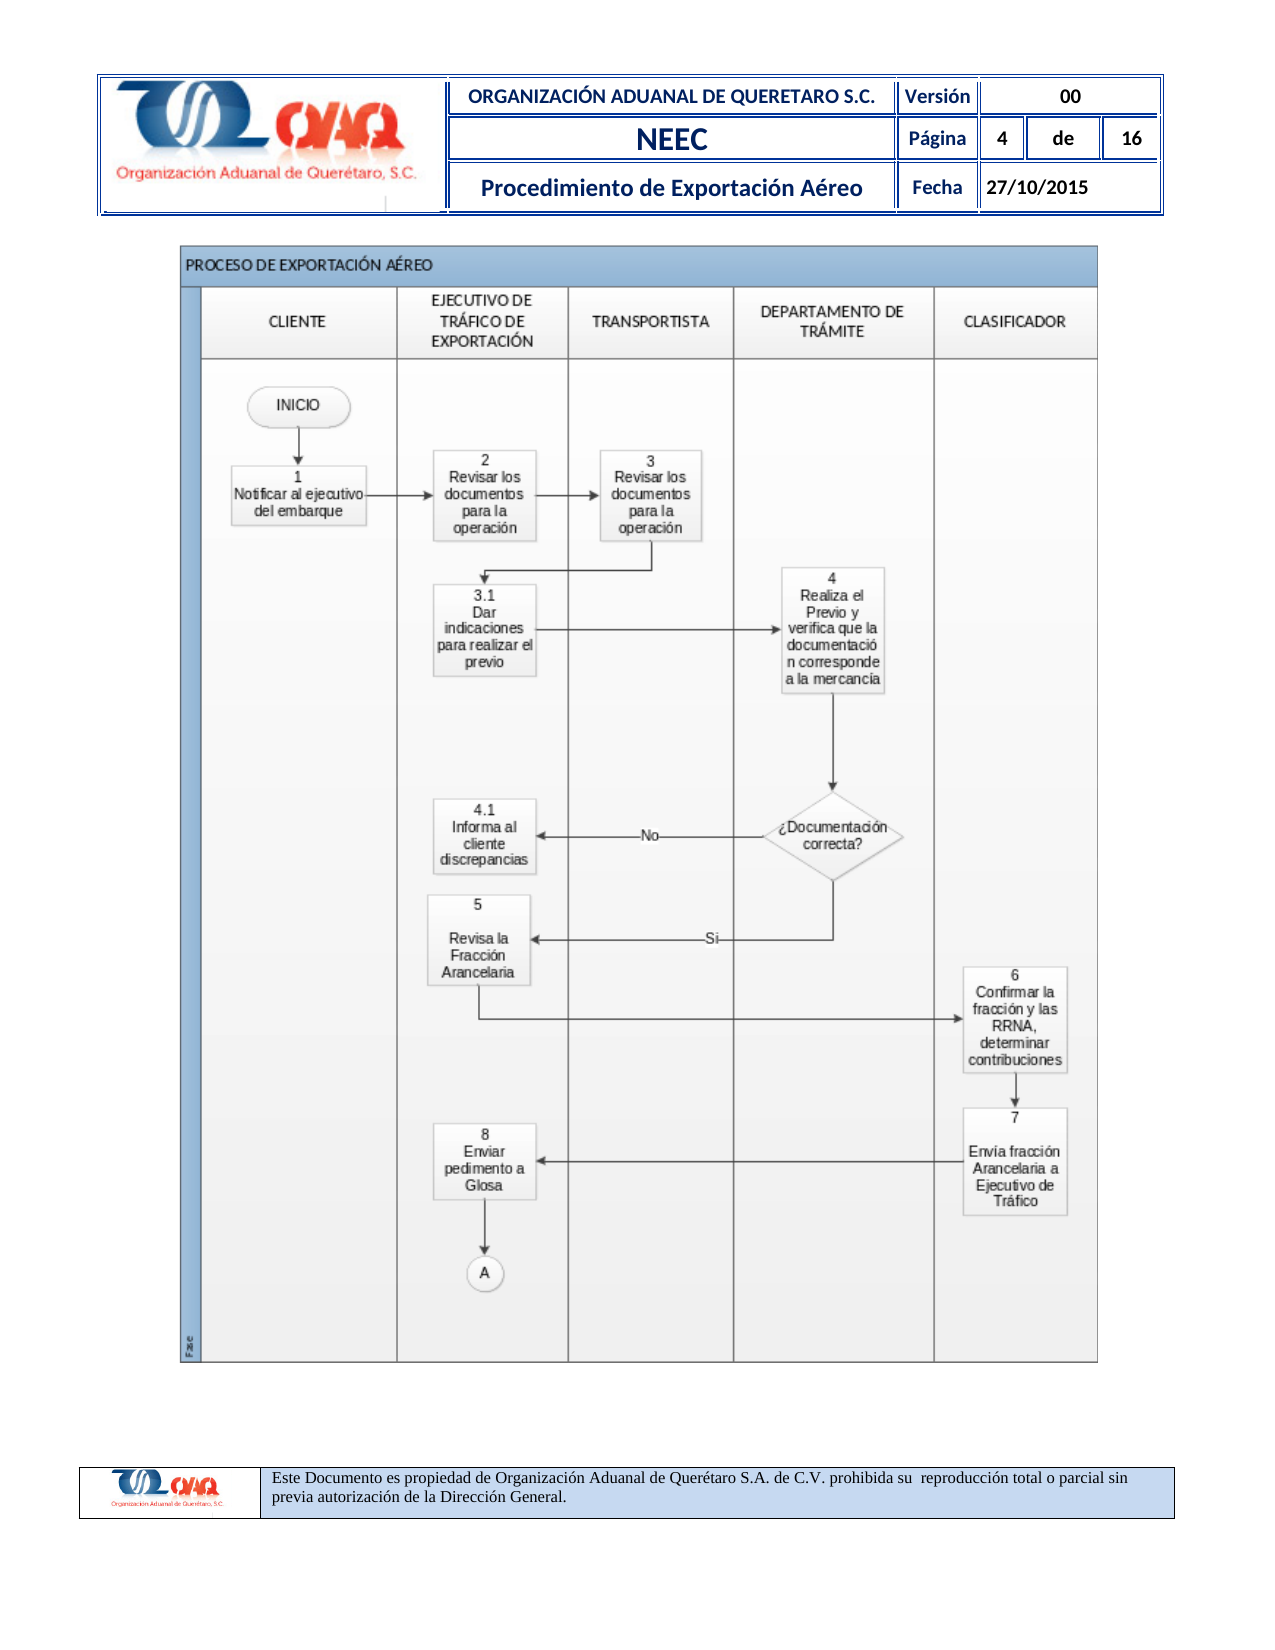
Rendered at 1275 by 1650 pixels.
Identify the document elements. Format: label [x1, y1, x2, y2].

picture [106, 78, 440, 212]
picture [107, 1468, 232, 1518]
